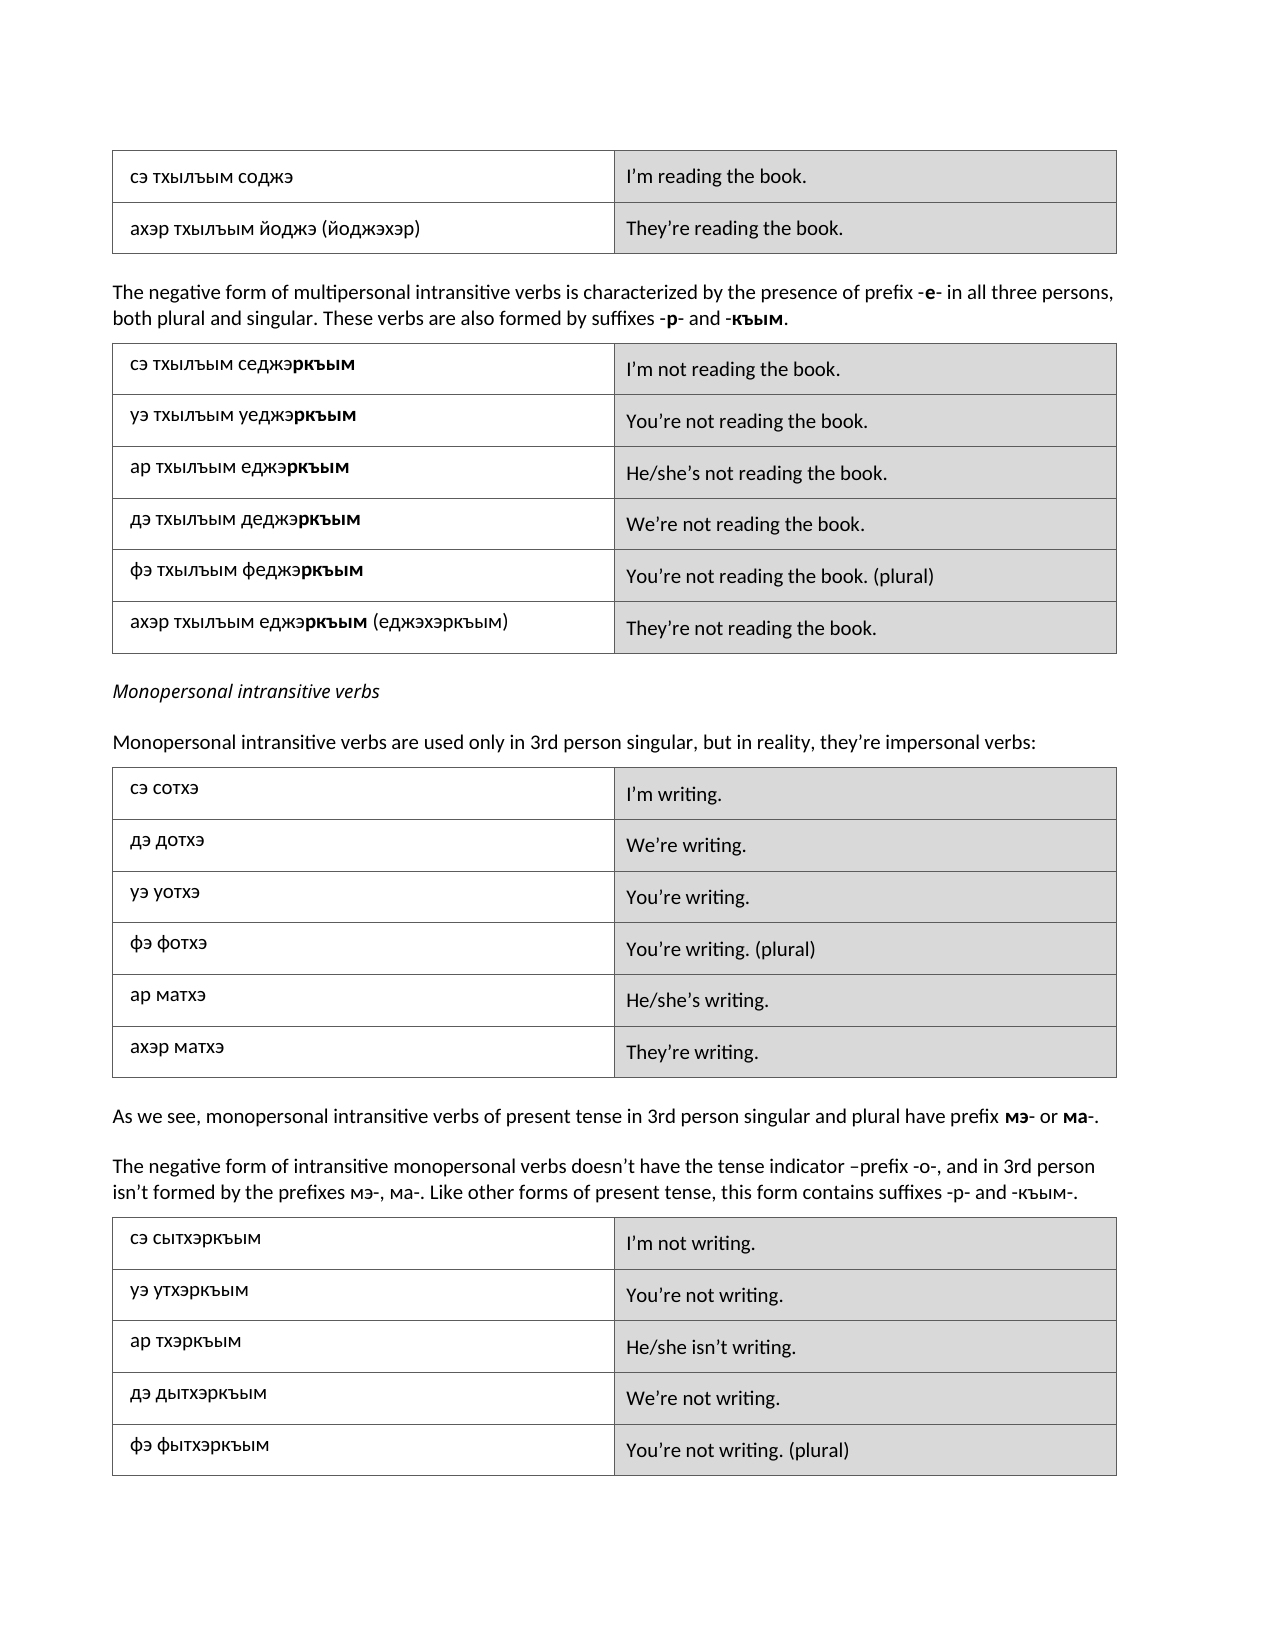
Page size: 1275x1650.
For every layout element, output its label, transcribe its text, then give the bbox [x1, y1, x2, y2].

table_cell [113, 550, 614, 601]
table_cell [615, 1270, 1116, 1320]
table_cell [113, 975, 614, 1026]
text Monopersonal intransitive verbs are used only in 3rd person singular, but in reality, they’re impersonal verbs: [112, 729, 1125, 755]
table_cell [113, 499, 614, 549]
text The negative form of intransitive monopersonal verbs doesn’t have the tense indicator –prefix -о-, and in 3rd person isn’t formed by the prefixes мэ-, ма-. Like other forms of present tense, this form contains suffixes -р- and -къым-. [112, 1154, 1125, 1204]
text The negative form of multipersonal intransitive verbs is characterized by the presence of prefix -е- in all three persons, both plural and singular. These verbs are also formed by suffixes -р- and -къым. [112, 279, 1125, 330]
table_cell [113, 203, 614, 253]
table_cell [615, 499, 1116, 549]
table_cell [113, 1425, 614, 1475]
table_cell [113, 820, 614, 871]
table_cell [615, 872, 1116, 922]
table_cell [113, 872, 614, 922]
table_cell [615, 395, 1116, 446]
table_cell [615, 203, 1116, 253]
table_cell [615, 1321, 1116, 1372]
text As we see, monopersonal intransitive verbs of present tense in 3rd person singular and plural have prefix мэ- or ма-. [112, 1103, 1125, 1129]
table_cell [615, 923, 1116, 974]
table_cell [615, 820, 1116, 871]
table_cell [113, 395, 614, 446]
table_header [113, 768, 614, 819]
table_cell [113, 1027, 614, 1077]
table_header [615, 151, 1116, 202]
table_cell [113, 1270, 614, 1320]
subtitle Monopersonal intransitive verbs [112, 679, 1125, 704]
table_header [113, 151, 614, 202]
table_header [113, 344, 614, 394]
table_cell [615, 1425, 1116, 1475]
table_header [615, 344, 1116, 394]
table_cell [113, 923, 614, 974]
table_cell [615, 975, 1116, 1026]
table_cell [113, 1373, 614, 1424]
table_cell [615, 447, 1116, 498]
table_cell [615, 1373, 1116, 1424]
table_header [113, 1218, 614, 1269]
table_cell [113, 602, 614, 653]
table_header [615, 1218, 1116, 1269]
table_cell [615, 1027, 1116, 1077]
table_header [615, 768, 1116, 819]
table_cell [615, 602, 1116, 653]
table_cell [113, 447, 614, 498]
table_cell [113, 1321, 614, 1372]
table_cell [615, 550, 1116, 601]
